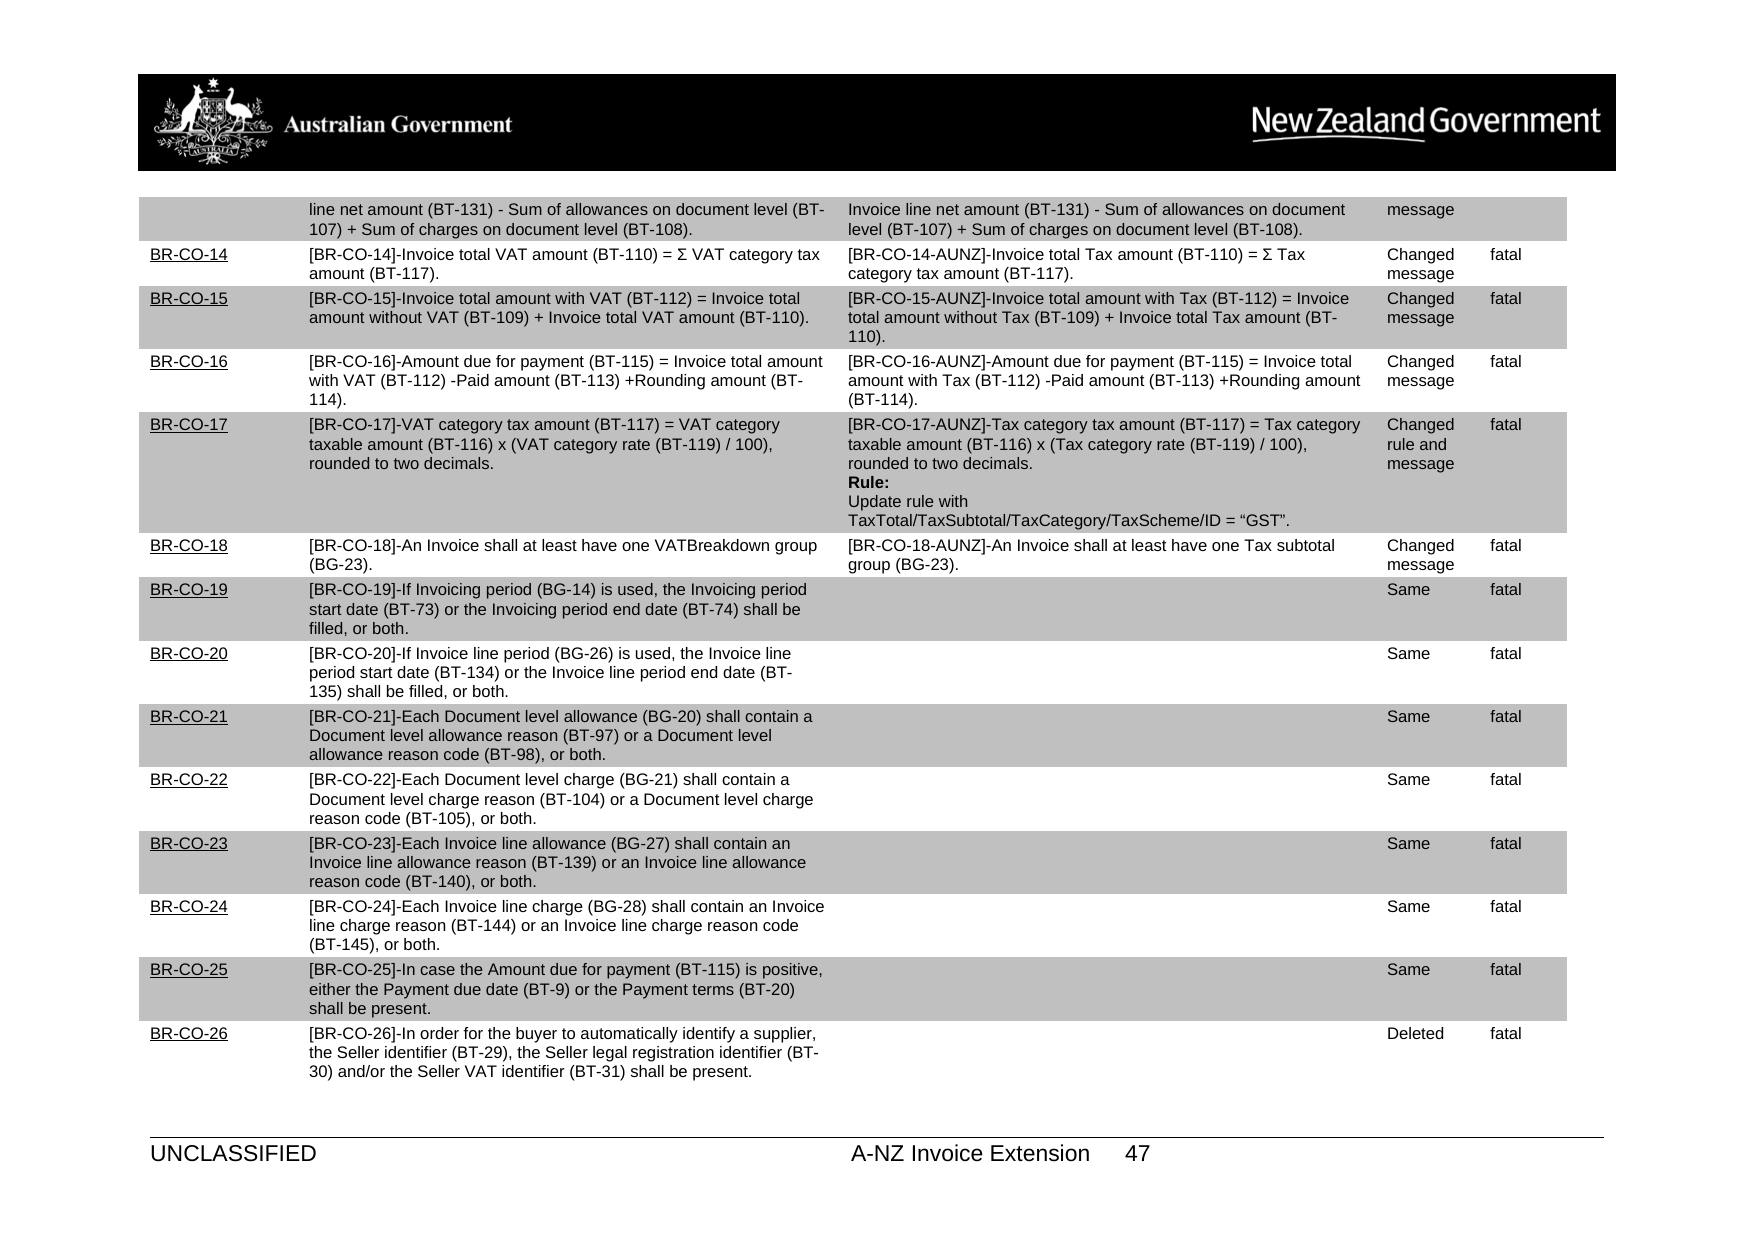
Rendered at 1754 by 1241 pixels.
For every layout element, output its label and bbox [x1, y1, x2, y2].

picture [1245, 74, 1604, 170]
picture [150, 74, 532, 170]
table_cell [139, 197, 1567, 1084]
